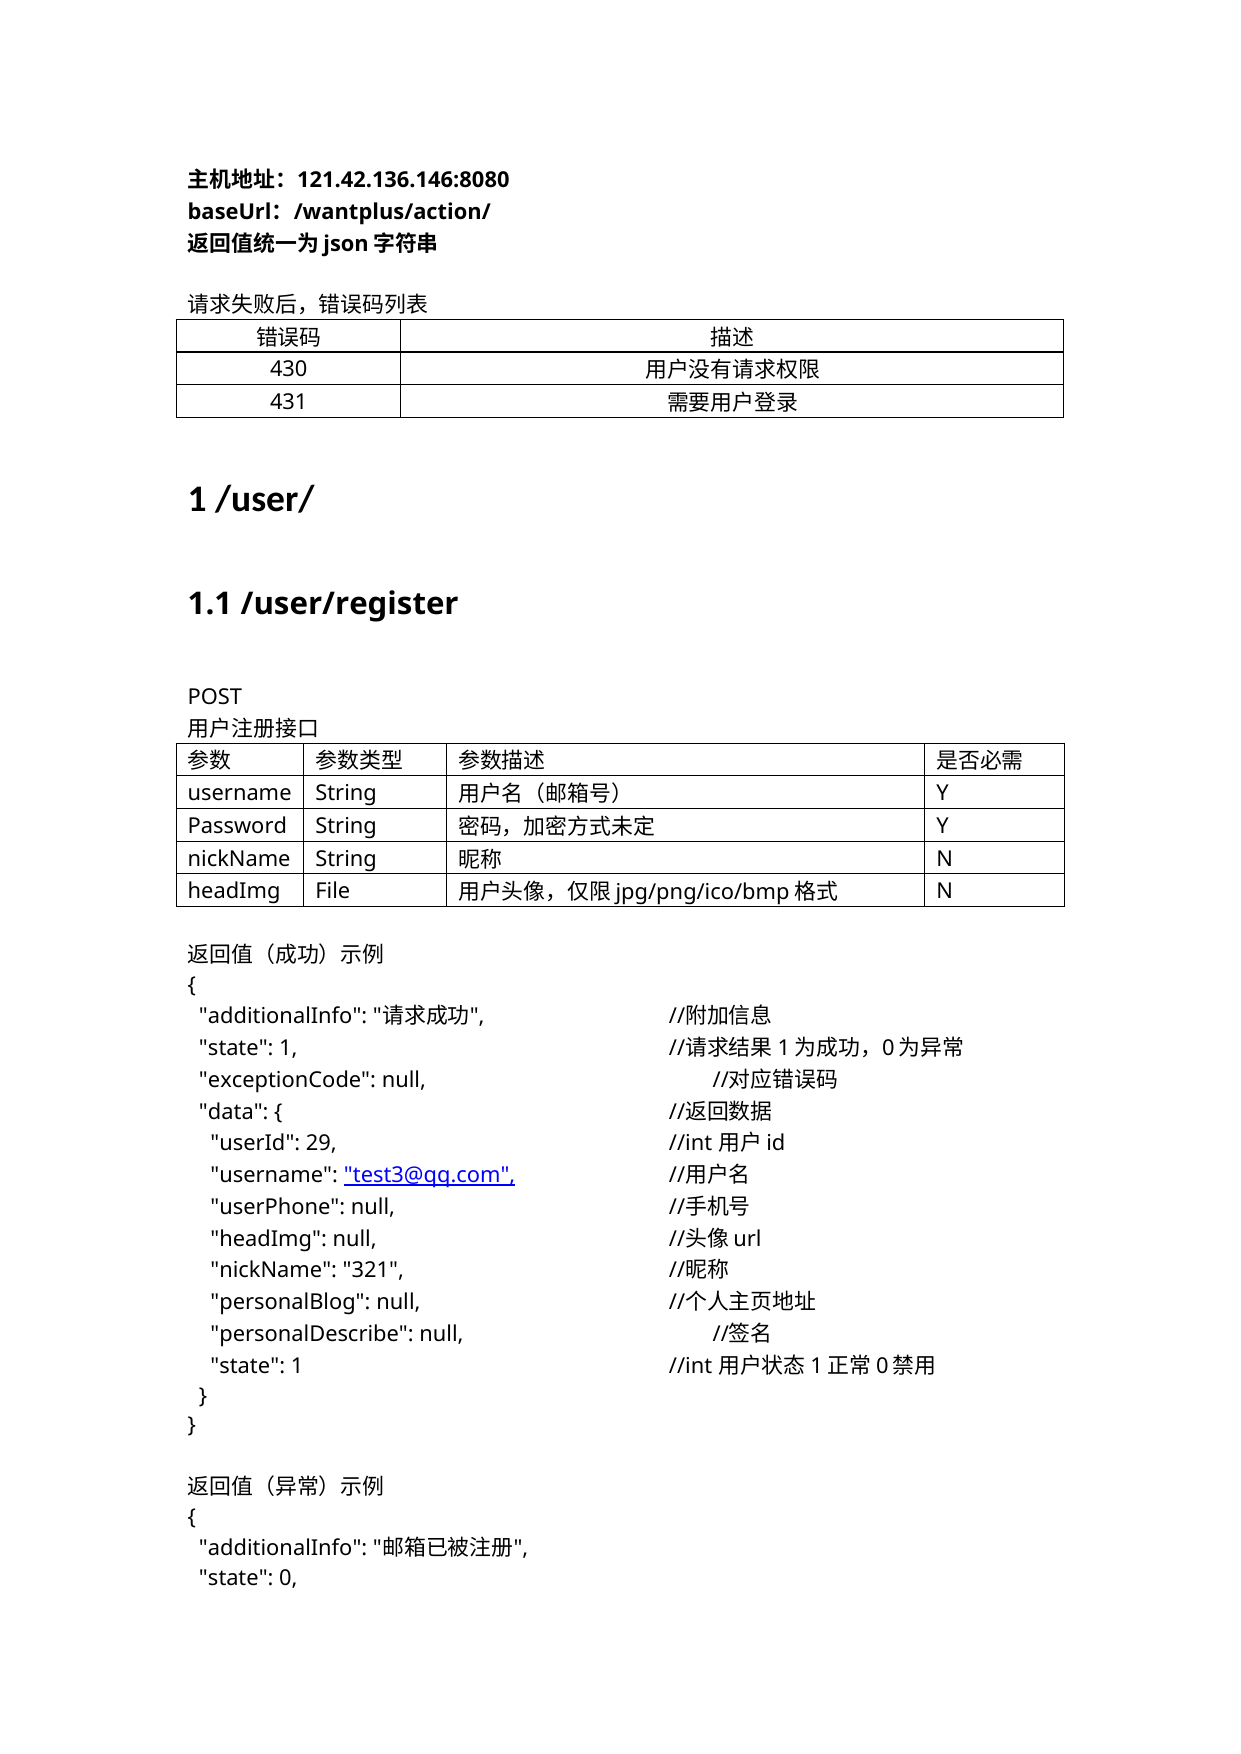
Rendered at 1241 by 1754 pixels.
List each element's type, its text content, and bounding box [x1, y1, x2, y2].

table_header 描述 [401, 320, 1063, 351]
subtitle 1 /user/ [187, 475, 1053, 521]
table_cell 昵称 [447, 842, 924, 873]
text "userPhone": null, //手机号 [187, 1189, 1053, 1221]
table_cell 需要用户登录 [401, 385, 1063, 417]
text POST [187, 681, 1053, 711]
table_cell String [304, 809, 446, 841]
table_header 参数类型 [304, 744, 446, 775]
text } [187, 1409, 1053, 1439]
text "personalBlog": null, //个人主页地址 [187, 1284, 1053, 1316]
text 返回值统一为json字符串 [187, 226, 1053, 257]
text { [187, 1501, 1053, 1530]
text "additionalInfo": "邮箱已被注册", [187, 1530, 1053, 1562]
text 返回值（异常）示例 [187, 1469, 1053, 1501]
text "nickName": "321", //昵称 [187, 1252, 1053, 1284]
table_cell nickName [177, 842, 303, 873]
table_cell 用户没有请求权限 [401, 353, 1063, 384]
table_header 参数描述 [447, 744, 924, 775]
table_cell 431 [177, 385, 400, 417]
table_cell username [177, 776, 303, 808]
table_cell Y [925, 776, 1064, 808]
text } [187, 1379, 1053, 1409]
table_cell 用户名（邮箱号） [447, 776, 924, 808]
text baseUrl：/wantplus/action/ [187, 194, 1053, 226]
text { [187, 968, 1053, 998]
table_cell Y [925, 809, 1064, 841]
table_cell 用户头像，仅限jpg/png/ico/bmp格式 [447, 874, 924, 906]
subtitle 1.1 /user/register [187, 581, 1053, 623]
text 返回值（成功）示例 [187, 937, 1053, 968]
table_header 是否必需 [925, 744, 1064, 775]
table_cell N [925, 874, 1064, 906]
text "personalDescribe": null, //签名 [187, 1316, 1053, 1348]
table_cell String [304, 776, 446, 808]
table_header 参数 [177, 744, 303, 775]
table_cell headImg [177, 874, 303, 906]
text "userId": 29, //int 用户id [187, 1125, 1053, 1157]
table_cell File [304, 874, 446, 906]
text "exceptionCode": null, //对应错误码 [187, 1062, 1053, 1094]
table_header 错误码 [177, 320, 400, 351]
table_cell N [925, 842, 1064, 873]
text 请求失败后，错误码列表 [187, 287, 1053, 319]
text "state": 0, [187, 1562, 1053, 1592]
table_cell String [304, 842, 446, 873]
text 用户注册接口 [187, 711, 1053, 742]
table_cell 430 [177, 353, 400, 384]
table_cell 密码，加密方式未定 [447, 809, 924, 841]
text "headImg": null, //头像url [187, 1221, 1053, 1252]
table_cell Password [177, 809, 303, 841]
text "additionalInfo": "请求成功", //附加信息 [187, 998, 1053, 1030]
text "data": { //返回数据 [187, 1094, 1053, 1125]
text "state": 1, //请求结果 1为成功，0为异常 [187, 1030, 1053, 1062]
text 主机地址：121.42.136.146:8080 [187, 162, 1053, 194]
text "state": 1 //int 用户状态 1正常 0禁用 [187, 1348, 1053, 1379]
text "username": "test3@qq.com", //用户名 [187, 1157, 1053, 1189]
